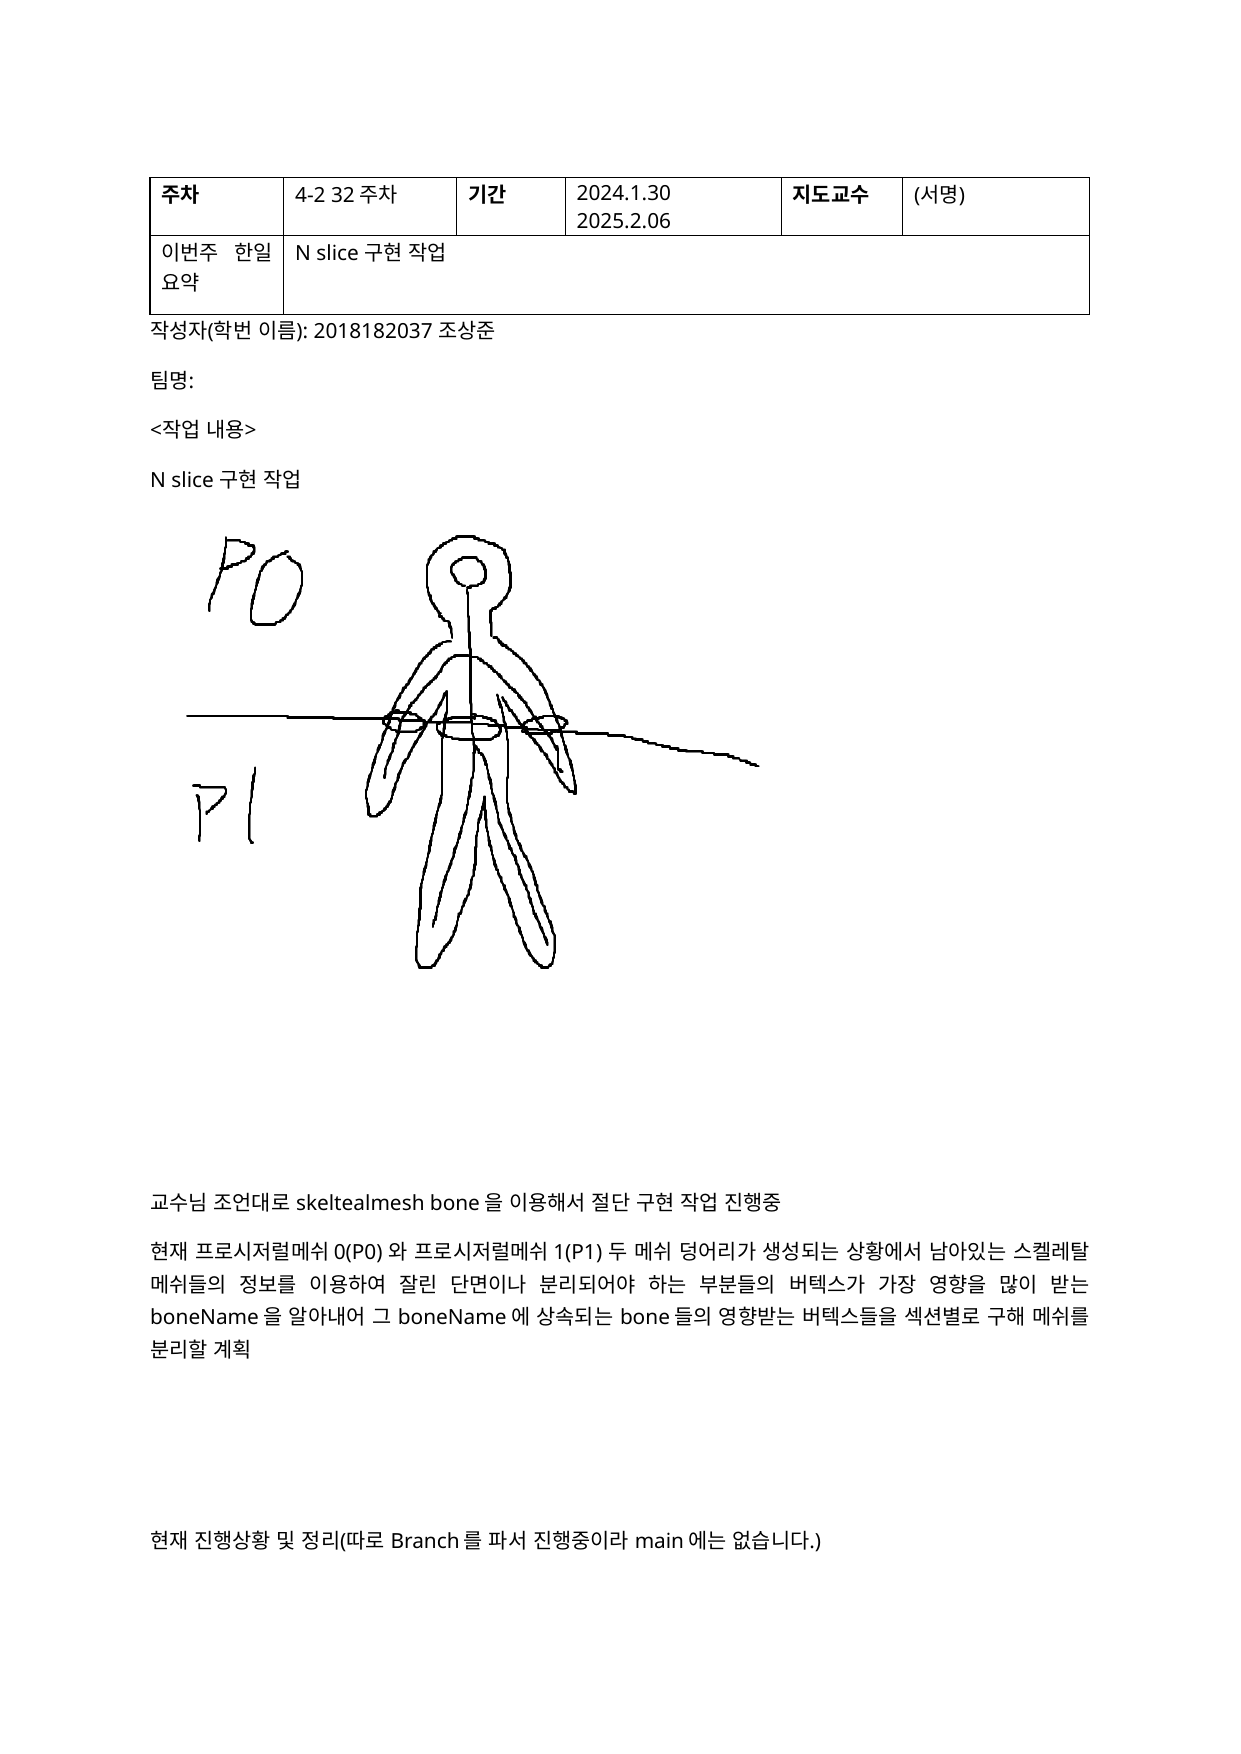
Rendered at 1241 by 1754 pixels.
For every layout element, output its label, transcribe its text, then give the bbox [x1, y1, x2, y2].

text <작업 내용> [150, 413, 1090, 444]
text 현재 진행상황 및 정리(따로 Branch를 파서 진행중이라 main에는 없습니다.) [150, 1524, 1090, 1555]
table_cell N slice 구현 작업 [284, 236, 1089, 314]
table_header 4-2 32주차 [284, 178, 456, 235]
table_header 지도교수 [782, 178, 902, 235]
text 팀명: [150, 364, 1090, 394]
table_header (서명) [903, 178, 1089, 235]
text 현재 프로시저럴메쉬0(P0) 와 프로시저럴메쉬1(P1) 두 메쉬 덩어리가 생성되는 상황에서 남아있는 스켈레탈 메쉬들의 정보를 이용하여 잘린 단면이나 분리되어야 하는 부분들의 버텍스가 가장 영향을 많이 받는 boneName을 알아내어 그 boneName에 상속되는 bone들의 영향받는 버텍스들을 섹션별로 구해 메쉬를 분리할 계획 [150, 1235, 1090, 1363]
table_header 2024.1.30 2025.2.06 [566, 178, 781, 235]
text 작성자(학번 이름): 2018182037 조상준 [150, 315, 1090, 345]
text N slice 구현 작업 [150, 463, 1090, 493]
table_header 기간 [457, 178, 565, 235]
table_header 주차 [151, 178, 283, 235]
text 교수님 조언대로 skeltealmesh bone을 이용해서 절단 구현 작업 진행중 [150, 1186, 1090, 1216]
table_cell 이번주 한일 요약 [151, 236, 283, 314]
picture [150, 512, 790, 1167]
